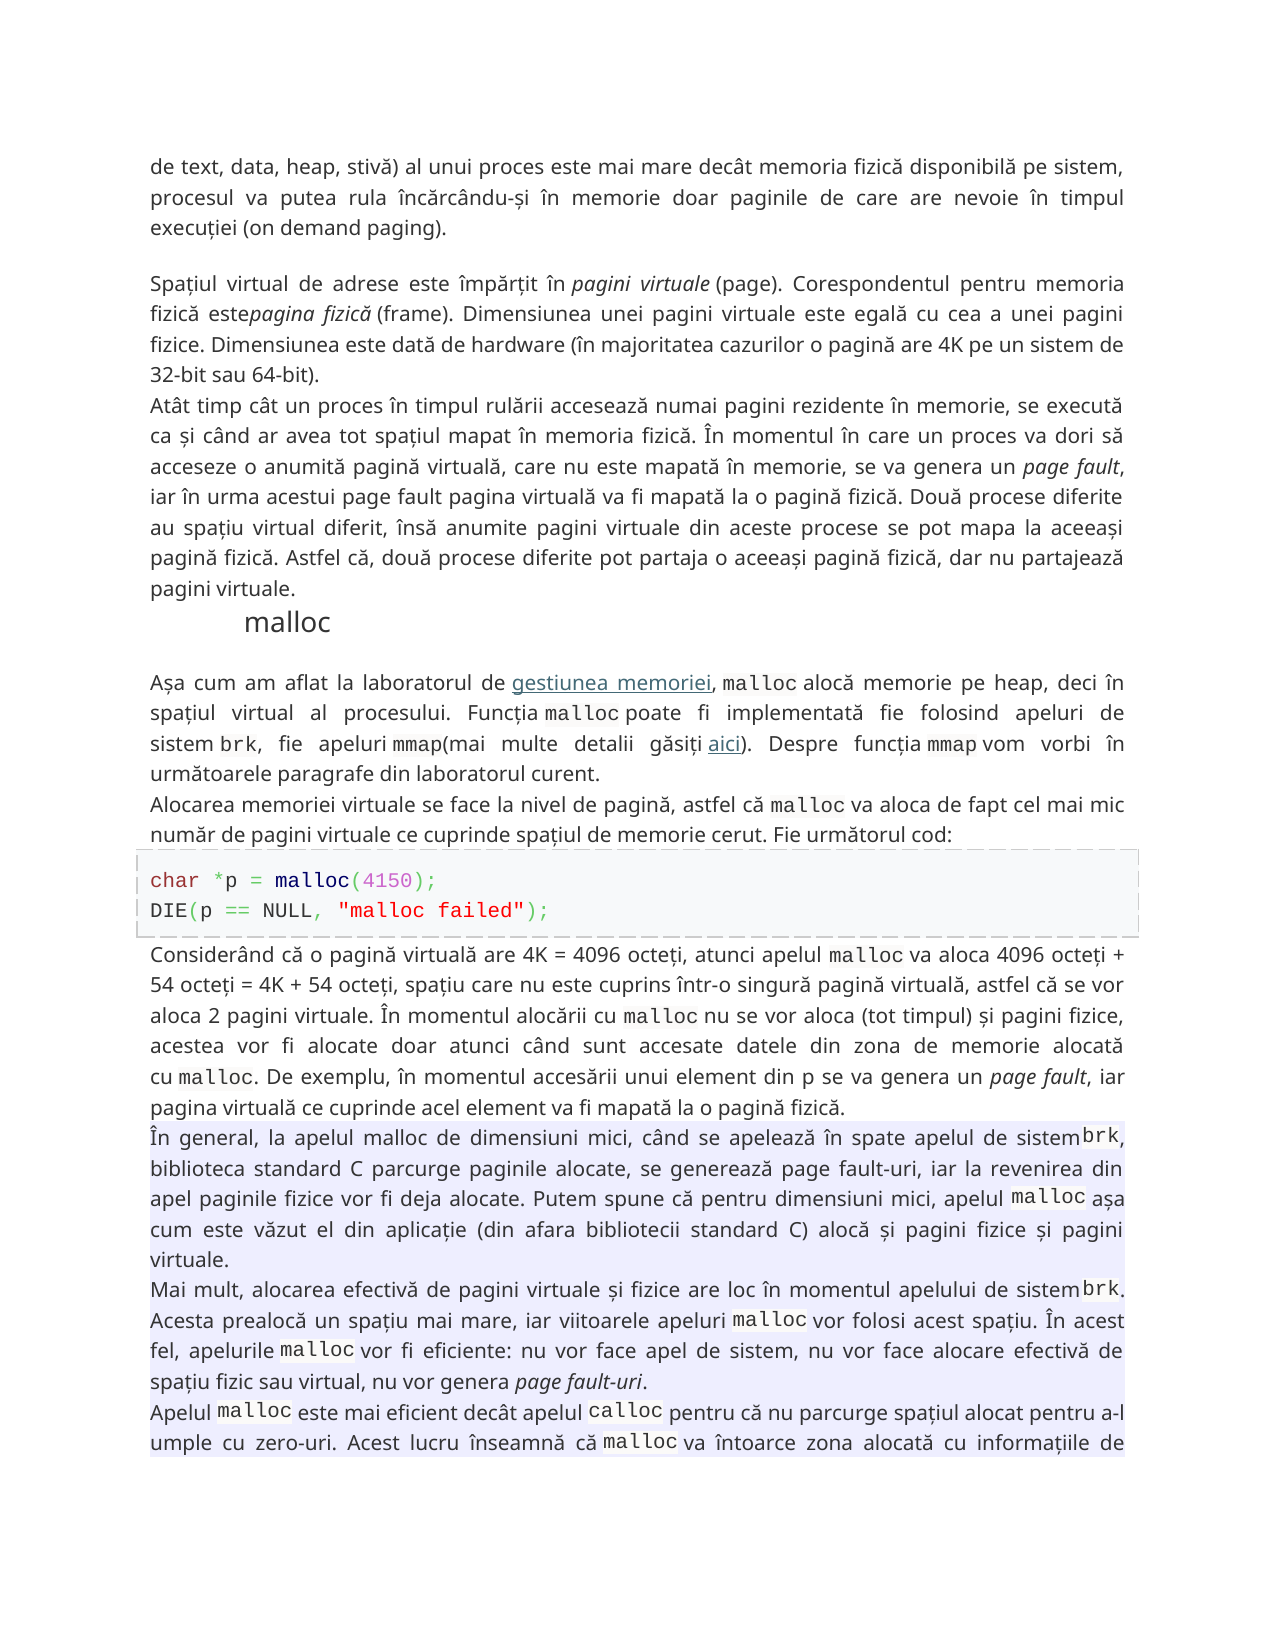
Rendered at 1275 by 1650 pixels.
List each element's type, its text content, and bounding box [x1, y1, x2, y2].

text char *p = malloc(4150); [136, 849, 1139, 879]
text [150, 1396, 1125, 1457]
text Considerând că o pagină virtuală are 4K = 4096 octeți, atunci apelul malloc va aloca 4096 octeți + 54 octeți = 4K + 54 octeți, spațiu care nu este cuprins într-o singură pagină virtuală, astfel că se vor aloca 2 pagini virtuale. În momentul alocării cu malloc nu se vor aloca (tot timpul) și pagini fizice, acestea vor fi alocate doar atunci când sunt accesate datele din zona de memorie alocată cu malloc. De exemplu, în momentul accesării unui element din p se va genera un page fault, iar pagina virtuală ce cuprinde acel element va fi mapată la o pagină fizică. [150, 938, 1125, 1121]
text Așa cum am aflat la laboratorul de gestiunea memoriei, malloc alocă memorie pe heap, deci în spațiul virtual al procesului. Funcția malloc poate fi implementată fie folosind apeluri de sistem brk, fie apeluri mmap(mai multe detalii găsiți aici). Despre funcția mmap vom vorbi în următoarele paragrafe din laboratorul curent. [150, 666, 1125, 788]
text DIE(p == NULL, "malloc failed"); [136, 879, 1139, 938]
text Alocarea memoriei virtuale se face la nivel de pagină, astfel că malloc va aloca de fapt cel mai mic număr de pagini virtuale ce cuprinde spațiul de memorie cerut. Fie următorul cod: [150, 788, 1125, 849]
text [150, 150, 1125, 242]
text În general, la apelul malloc de dimensiuni mici, când se apelează în spate apelul de sistembrk, biblioteca standard C parcurge paginile alocate, se generează page fault-uri, iar la revenirea din apel paginile fizice vor fi deja alocate. Putem spune că pentru dimensiuni mici, apelul malloc așa cum este văzut el din aplicație (din afara bibliotecii standard C) alocă și pagini fizice și pagini virtuale. [150, 1121, 1125, 1274]
text Mai mult, alocarea efectivă de pagini virtuale și fizice are loc în momentul apelului de sistembrk. Acesta prealocă un spațiu mai mare, iar viitoarele apeluri malloc vor folosi acest spațiu. În acest fel, apelurile malloc vor fi eficiente: nu vor face apel de sistem, nu vor face alocare efectivă de spațiu fizic sau virtual, nu vor genera page fault-uri. [150, 1274, 1125, 1396]
text Atât timp cât un proces în timpul rulării accesează numai pagini rezidente în memorie, se execută ca și când ar avea tot spațiul mapat în memoria fizică. În momentul în care un proces va dori să acceseze o anumită pagină virtuală, care nu este mapată în memorie, se va genera un page fault, iar în urma acestui page fault pagina virtuală va fi mapată la o pagină fizică. Două procese diferite au spațiu virtual diferit, însă anumite pagini virtuale din aceste procese se pot mapa la aceeași pagină fizică. Astfel că, două procese diferite pot partaja o aceeași pagină fizică, dar nu partajează pagini virtuale. [150, 389, 1125, 602]
text Spațiul virtual de adrese este împărțit în pagini virtuale (page). Corespondentul pentru memoria fizică estepagina fizică (frame). Dimensiunea unei pagini virtuale este egală cu cea a unei pagini fizice. Dimensiunea este dată de hardware (în majoritatea cazurilor o pagină are 4K pe un sistem de 32-bit sau 64-bit). [150, 267, 1125, 389]
text malloc [244, 602, 1125, 641]
